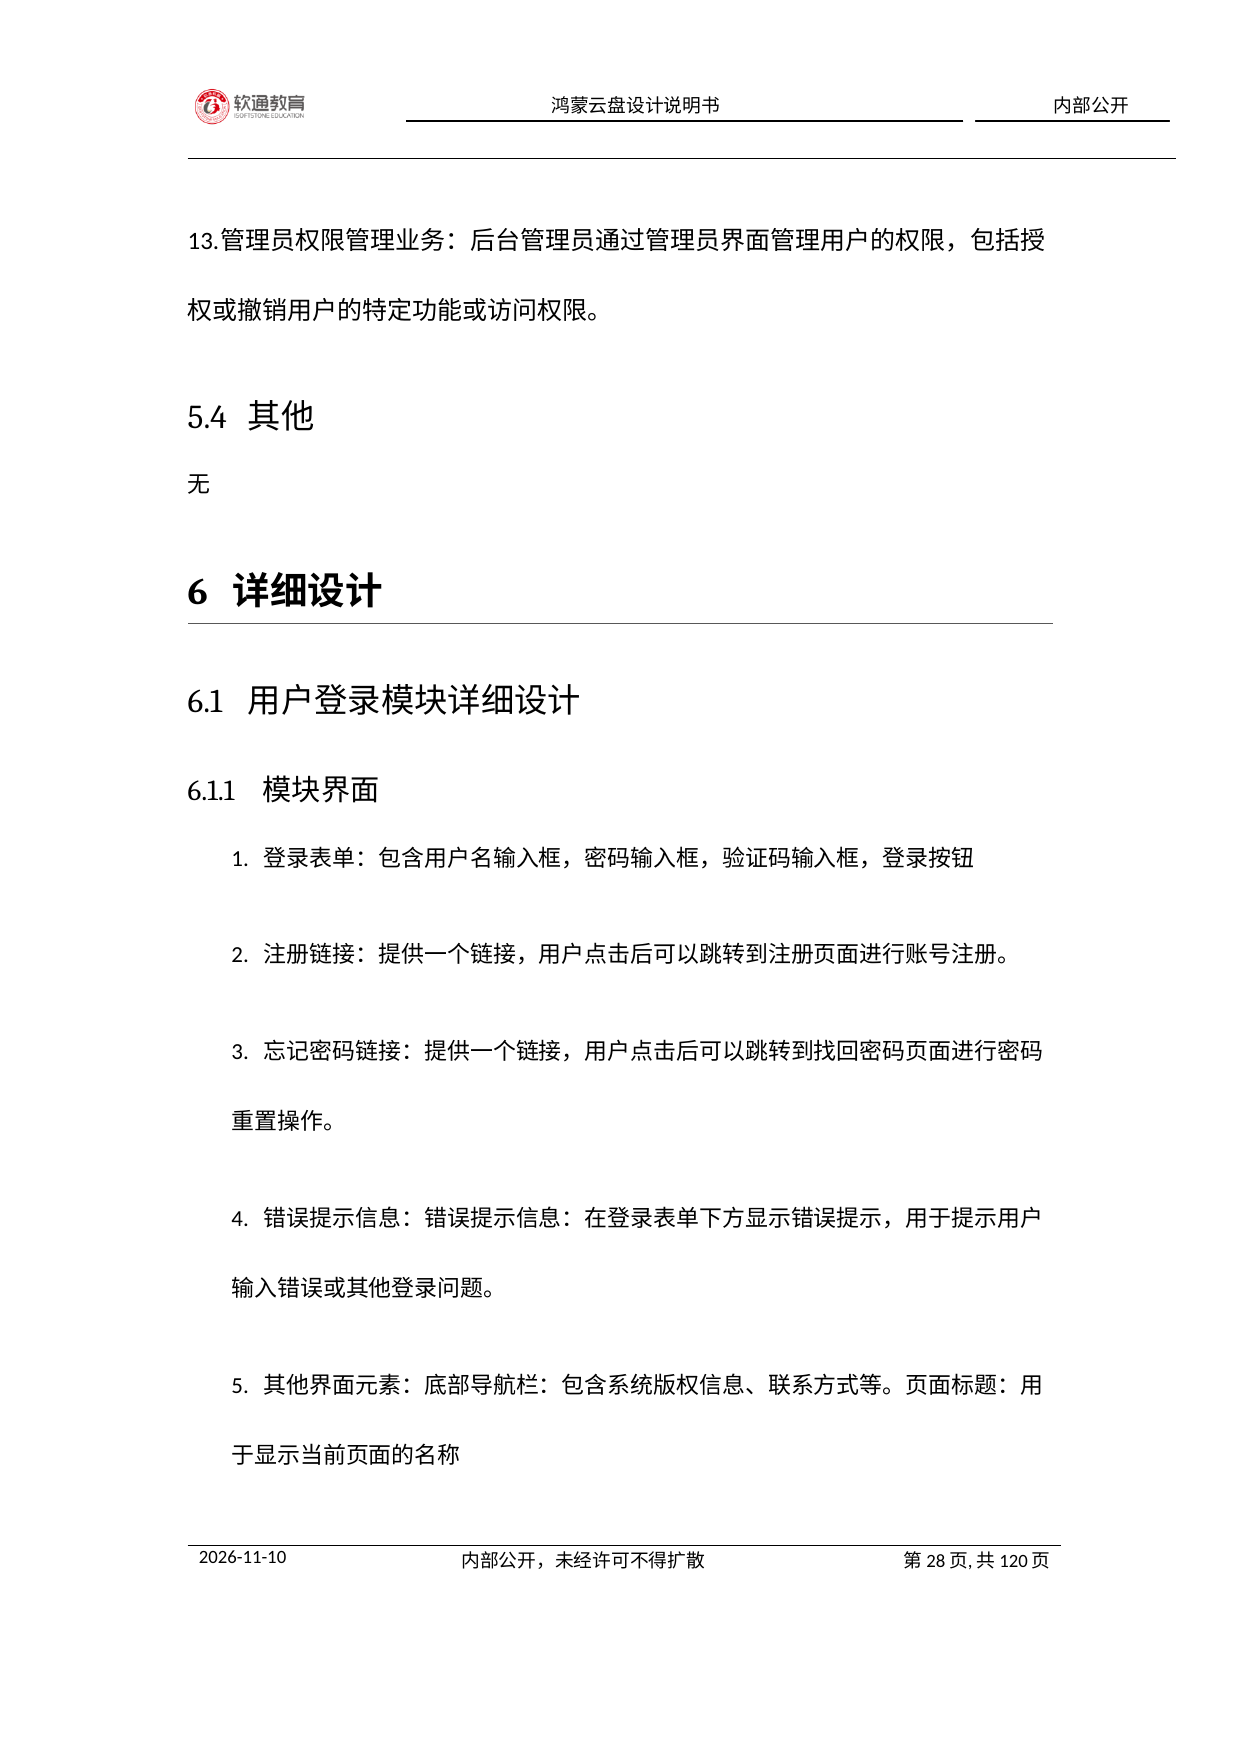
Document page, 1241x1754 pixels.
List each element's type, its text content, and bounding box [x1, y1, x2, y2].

list 管理员权限管理业务：后台管理员通过管理员界面管理用户的权限，包括授权或撤销用户的特定功能或访问权限。 [187, 206, 1053, 341]
list 错误提示信息：错误提示信息：在登录表单下方显示错误提示，用于提示用户输入错误或其他登录问题。 [231, 1184, 1053, 1319]
subtitle 模块界面 [187, 755, 1053, 820]
subtitle 详细设计 [187, 556, 1053, 624]
subtitle 用户登录模块详细设计 [187, 666, 1053, 731]
subtitle 其他 [187, 382, 1053, 447]
list 注册链接：提供一个链接，用户点击后可以跳转到注册页面进行账号注册。 [231, 920, 1053, 985]
list 忘记密码链接：提供一个链接，用户点击后可以跳转到找回密码页面进行密码重置操作。 [231, 1017, 1053, 1152]
text 无 [187, 451, 1053, 516]
list 其他界面元素：底部导航栏：包含系统版权信息、联系方式等。页面标题：用于显示当前页面的名称 [231, 1351, 1053, 1486]
list 登录表单：包含用户名输入框，密码输入框，验证码输入框，登录按钮 [231, 823, 1053, 888]
picture [193, 88, 306, 125]
